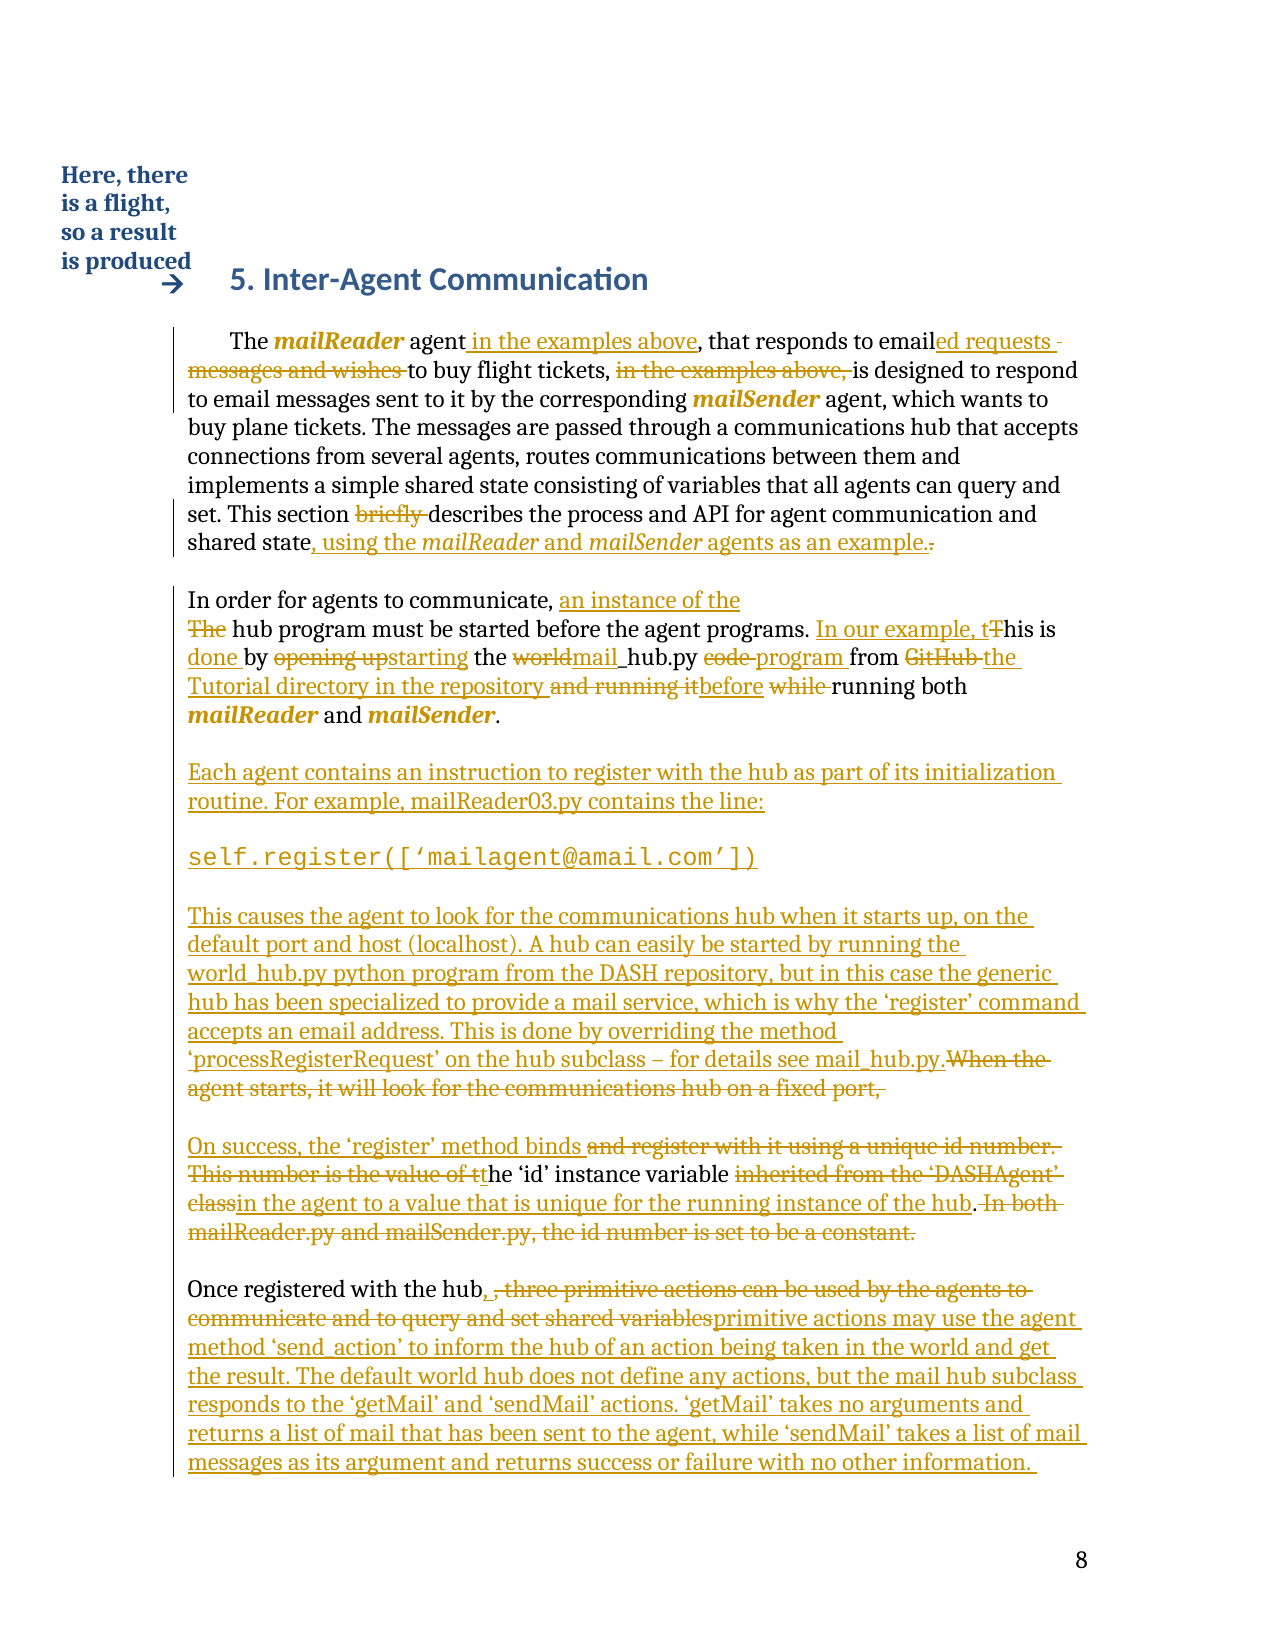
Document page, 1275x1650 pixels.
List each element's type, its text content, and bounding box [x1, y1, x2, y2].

list he ‘id’ instance variable . [187, 1132, 1087, 1247]
text In order for agents to communicate, [187, 586, 1087, 614]
subtitle 5. Inter-Agent Communication [187, 257, 1087, 298]
list hub program must be started before the agent programs. his is by the _hub.py from running both mailReader and mailSender. [187, 614, 1087, 729]
text The mailReader agent, that responds to emailto buy flight tickets, is designed to respond to email messages sent to it by the corresponding mailSender agent, which wants to buy plane tickets. The messages are passed through a communications hub that accepts connections from several agents, routes communications between them and implements a simple shared state consisting of variables that all agents can query and set. This section describes the process and API for agent communication and shared state [187, 327, 1087, 557]
list Once registered with the hub [187, 1275, 1087, 1443]
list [187, 1444, 1087, 1477]
